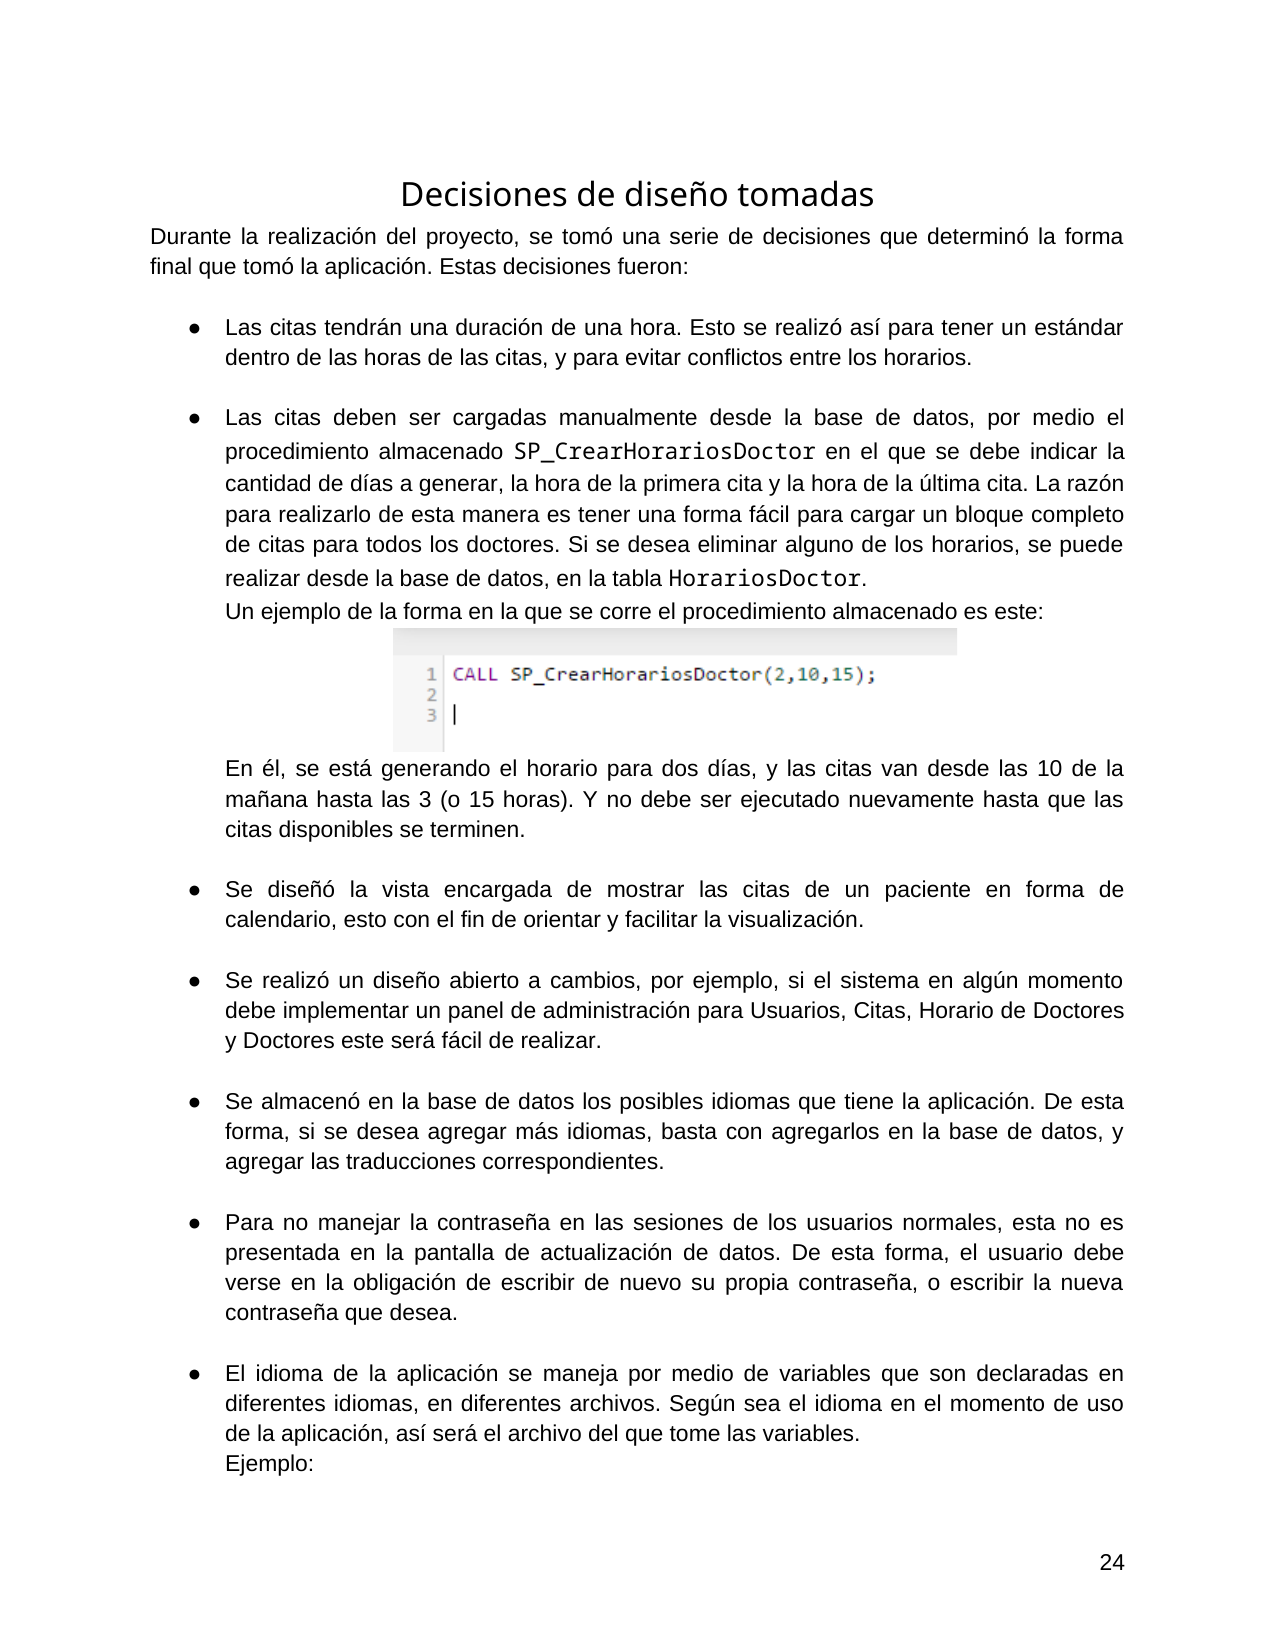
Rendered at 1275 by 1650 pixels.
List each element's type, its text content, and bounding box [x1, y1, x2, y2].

list Se almacenó en la base de datos los posibles idiomas que tiene la aplicación. De esta forma, si se desea agregar más idiomas, basta con agregarlos en la base de datos, y agregar las traducciones correspondientes. [187, 1088, 1125, 1174]
list Las citas tendrán una duración de una hora. Esto se realizó así para tener un estándar dentro de las horas de las citas, y para evitar conflictos entre los horarios. [187, 314, 1125, 370]
text Un ejemplo de la forma en la que se corre el procedimiento almacenado es este: [225, 598, 1125, 624]
list El idioma de la aplicación se maneja por medio de variables que son declaradas en diferentes idiomas, en diferentes archivos. Según sea el idioma en el momento de uso de la aplicación, así será el archivo del que tome las variables. [187, 1359, 1125, 1446]
list Para no manejar la contraseña en las sesiones de los usuarios normales, esta no es presentada en la pantalla de actualización de datos. De esta forma, el usuario debe verse en la obligación de escribir de nuevo su propia contraseña, o escribir la nueva contraseña que desea. [187, 1208, 1125, 1325]
subtitle Decisiones de diseño tomadas [150, 171, 1125, 216]
list Se diseñó la vista encargada de mostrar las citas de un paciente en forma de calendario, esto con el fin de orientar y facilitar la visualización. [187, 876, 1125, 933]
text Durante la realización del proyecto, se tomó una serie de decisiones que determinó la forma final que tomó la aplicación. Estas decisiones fueron: [150, 223, 1125, 279]
picture [393, 628, 958, 752]
list Las citas deben ser cargadas manualmente desde la base de datos, por medio el procedimiento almacenado SP_CrearHorariosDoctor en el que se debe indicar la cantidad de días a generar, la hora de la primera cita y la hora de la última cita. La razón para realizarlo de esta manera es tener una forma fácil para cargar un bloque completo de citas para todos los doctores. Si se desea eliminar alguno de los horarios, se puede realizar desde la base de datos, en la tabla HorariosDoctor. [187, 404, 1125, 593]
text Ejemplo: [150, 1450, 1125, 1476]
list Se realizó un diseño abierto a cambios, por ejemplo, si el sistema en algún momento debe implementar un panel de administración para Usuarios, Citas, Horario de Doctores y Doctores este será fácil de realizar. [187, 967, 1125, 1053]
text En él, se está generando el horario para dos días, y las citas van desde las 10 de la mañana hasta las 3 (o 15 horas). Y no debe ser ejecutado nuevamente hasta que las citas disponibles se terminen. [225, 755, 1125, 842]
